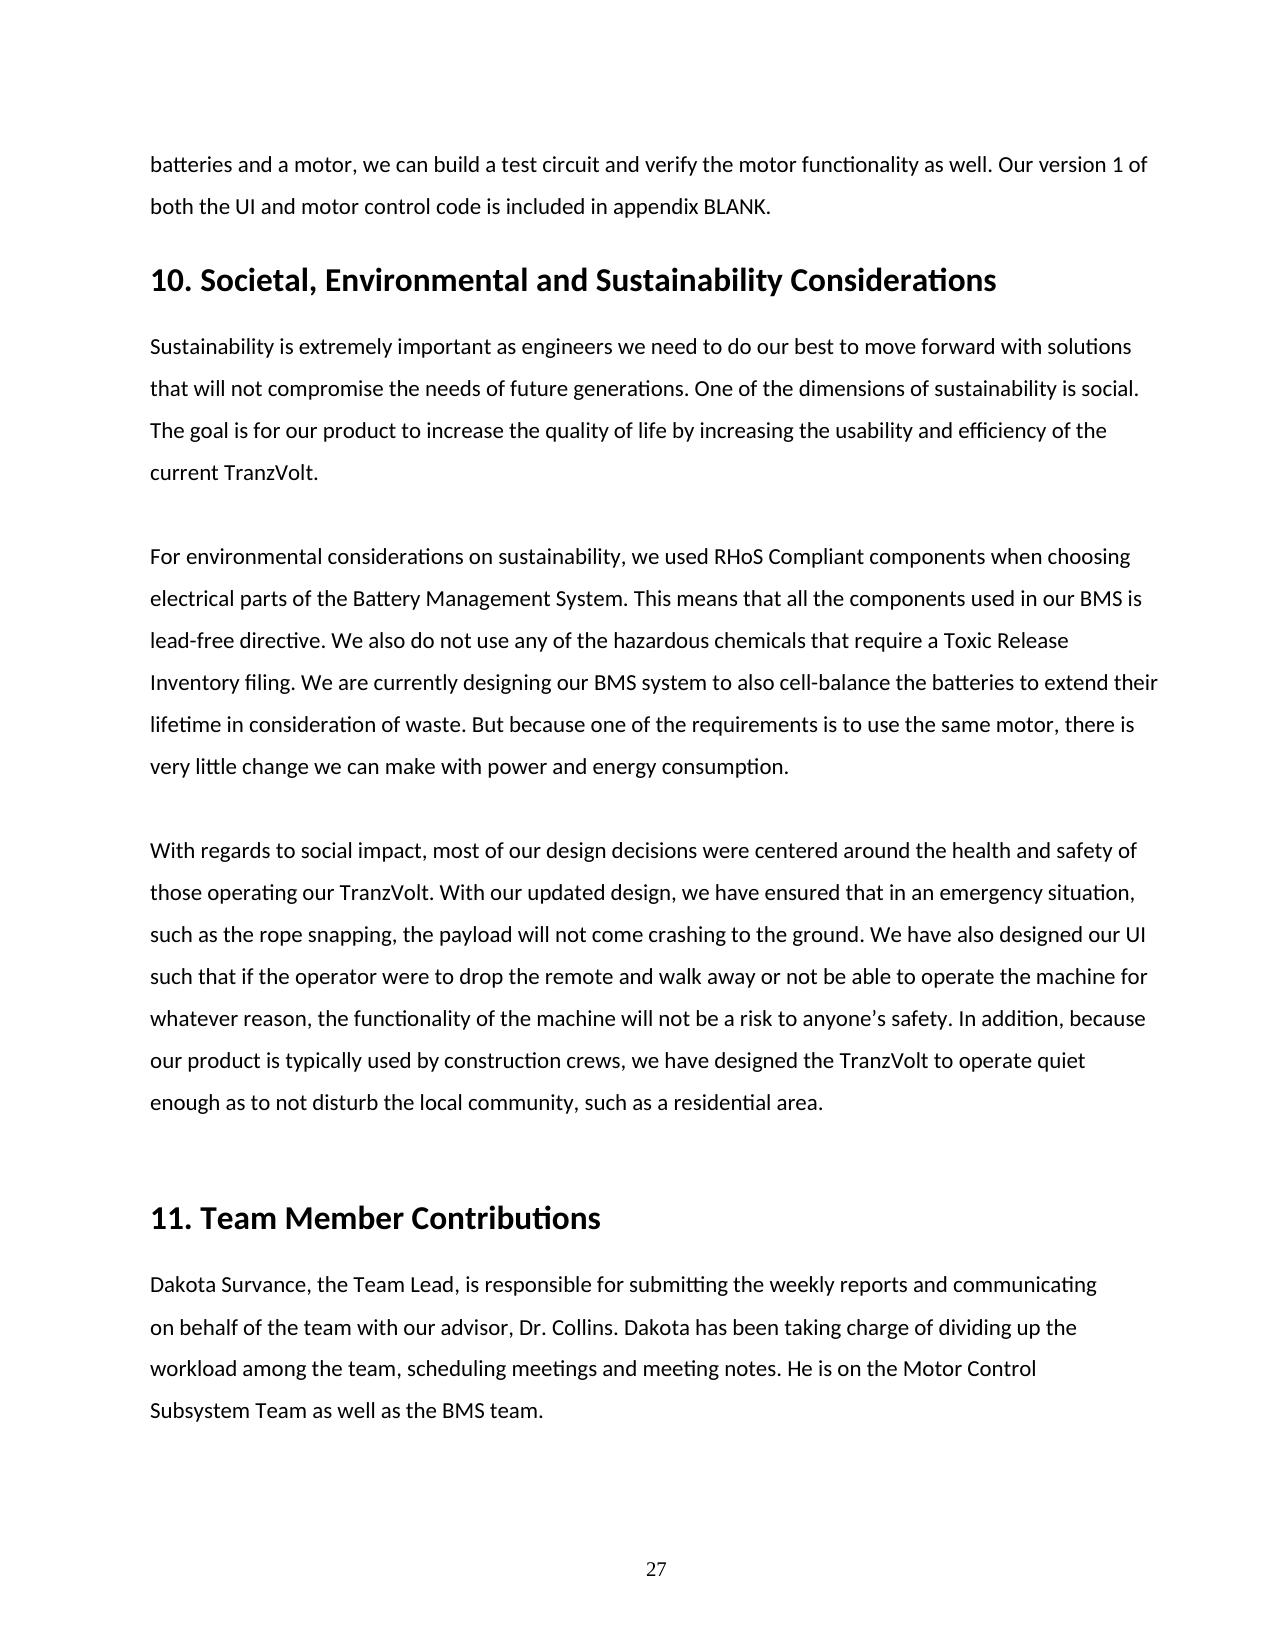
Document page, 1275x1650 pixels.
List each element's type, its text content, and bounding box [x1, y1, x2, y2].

text Dakota Survance, the Team Lead, is responsible for submitting the weekly reports and communicating on behalf of the team with our advisor, Dr. Collins. Dakota has been taking charge of dividing up the workload among the team, scheduling meetings and meeting notes. He is on the Motor Control Subsystem Team as well as the BMS team. [150, 1271, 1125, 1424]
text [150, 150, 1162, 220]
subtitle 11. Team Member Contributions [150, 1197, 1125, 1238]
text Sustainability is extremely important as engineers we need to do our best to move forward with solutions that will not compromise the needs of future generations. One of the dimensions of sustainability is social. The goal is for our product to increase the quality of life by increasing the usability and efficiency of the current TranzVolt. [150, 332, 1162, 486]
subtitle 10. Societal, Environmental and Sustainability Considerations [150, 259, 1125, 300]
text With regards to social impact, most of our design decisions were centered around the health and safety of those operating our TranzVolt. With our updated design, we have ensured that in an emergency situation, such as the rope snapping, the payload will not come crashing to the ground. We have also designed our UI such that if the operator were to drop the remote and walk away or not be able to operate the machine for whatever reason, the functionality of the machine will not be a risk to anyone’s safety. In addition, because our product is typically used by construction crews, we have designed the TranzVolt to operate quiet enough as to not disturb the local community, such as a residential area. [150, 836, 1162, 1116]
text For environmental considerations on sustainability, we used RHoS Compliant components when choosing electrical parts of the Battery Management System. This means that all the components used in our BMS is lead-free directive. We also do not use any of the hazardous chemicals that require a Toxic Release Inventory filing. We are currently designing our BMS system to also cell-balance the batteries to extend their lifetime in consideration of waste. But because one of the requirements is to use the same motor, there is very little change we can make with power and energy consumption. [150, 542, 1162, 780]
